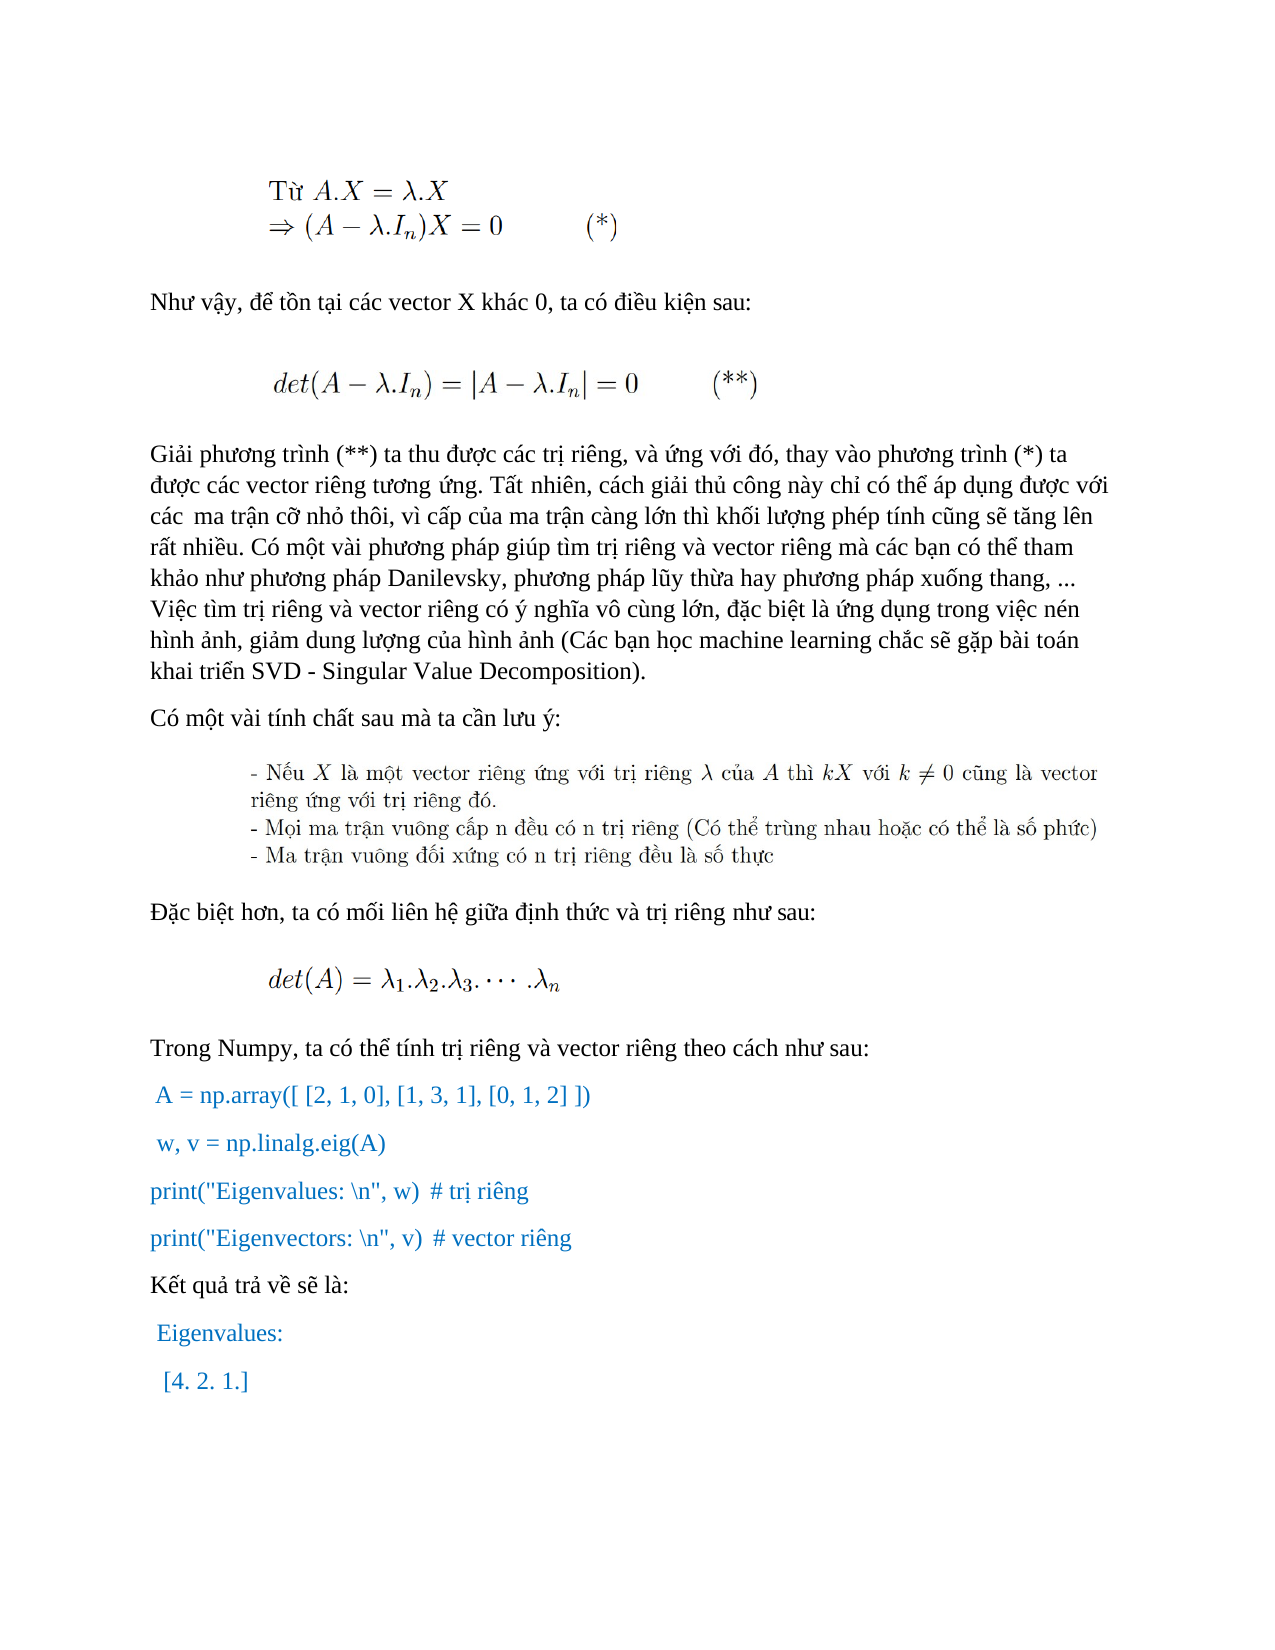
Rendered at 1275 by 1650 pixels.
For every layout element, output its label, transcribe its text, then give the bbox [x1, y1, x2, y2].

text Như vậy, để tồn tại các vector X khác 0, ta có điều kiện sau: [150, 287, 1237, 315]
picture [273, 370, 757, 400]
text Giải phương trình (**) ta thu được các trị riêng, và ứng với đó, thay vào phương trình (*) ta được các vector riêng tương ứng. Tất nhiên, cách giải thủ công này chỉ có thể áp dụng được với các ma trận cỡ nhỏ thôi, vì cấp của ma trận càng lớn thì khối lượng phép tính cũng sẽ tăng lên rất nhiều. Có một vài phương pháp giúp tìm trị riêng và vector riêng mà các bạn có thể tham khảo như phương pháp Danilevsky, phương pháp lũy thừa hay phương pháp xuống thang, ... Việc tìm trị riêng và vector riêng có ý nghĩa vô cùng lớn, đặc biệt là ứng dụng trong việc nén hình ảnh, giảm dung lượng của hình ảnh (Các bạn học machine learning chắc sẽ gặp bài toán khai triển SVD - Singular Value Decomposition). [150, 439, 1122, 685]
picture [268, 966, 560, 995]
picture [250, 762, 1098, 867]
text Đặc biệt hơn, ta có mối liên hệ giữa định thức và trị riêng như sau: [150, 897, 1237, 926]
text Eigenvalues: [4. 2. 1.] [156, 1318, 308, 1394]
text Có một vài tính chất sau mà ta cần lưu ý: [150, 703, 1237, 732]
text w, v = np.linalg.eig(A) print("Eigenvalues: \n", w) # trị riêng print("Eigenvectors: \n", v) # vector riêng Kết quả trả về sẽ là: [150, 1128, 580, 1299]
picture [268, 179, 617, 242]
text Trong Numpy, ta có thể tính trị riêng và vector riêng theo cách như sau: A = np.array([ [2, 1, 0], [1, 3, 1], [0, 1, 2] ]) [150, 1033, 873, 1109]
